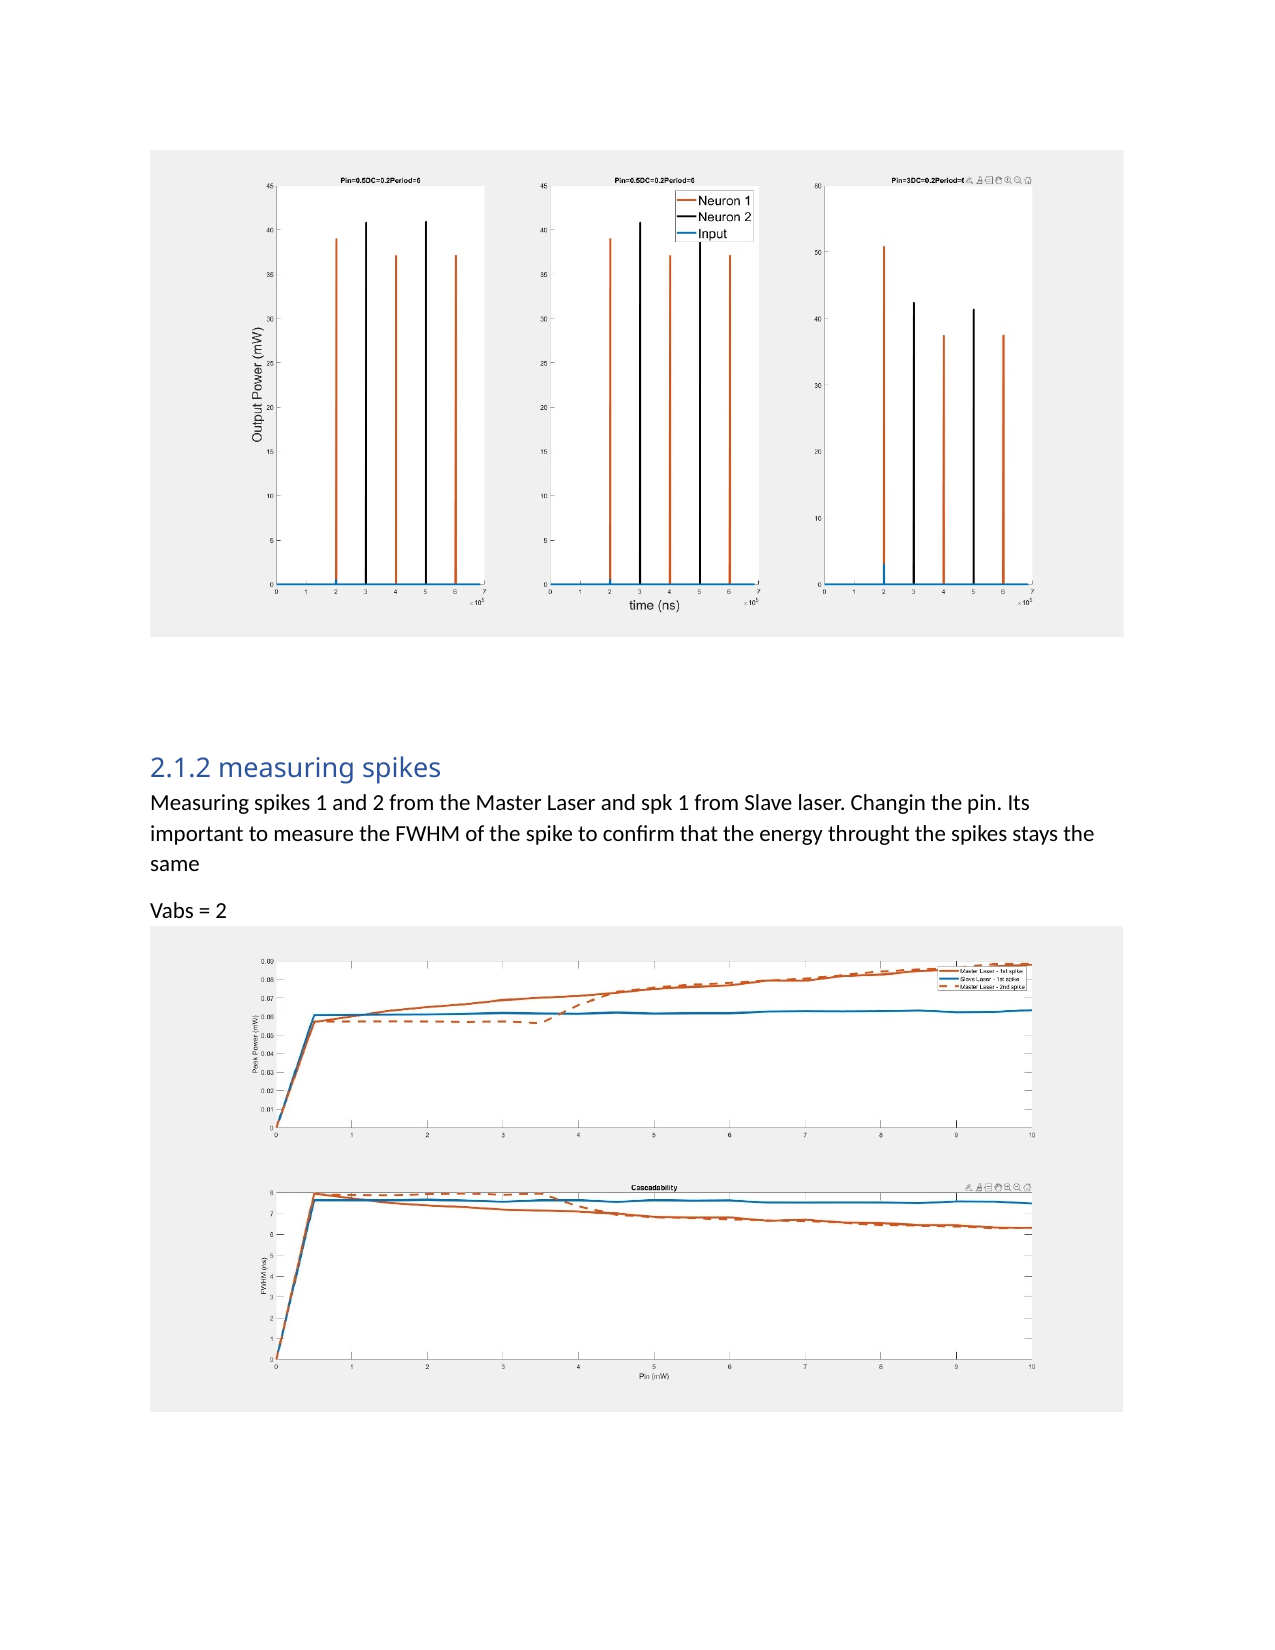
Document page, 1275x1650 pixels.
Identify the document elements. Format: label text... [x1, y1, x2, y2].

picture [150, 926, 1123, 1412]
text Measuring spikes 1 and 2 from the Master Laser and spk 1 from Slave laser. Changin the pin. Its important to measure the FWHM of the spike to confirm that the energy throught the spikes stays the same [150, 788, 1125, 877]
picture [150, 150, 1124, 637]
subtitle 2.1.2 measuring spikes [150, 749, 1125, 786]
